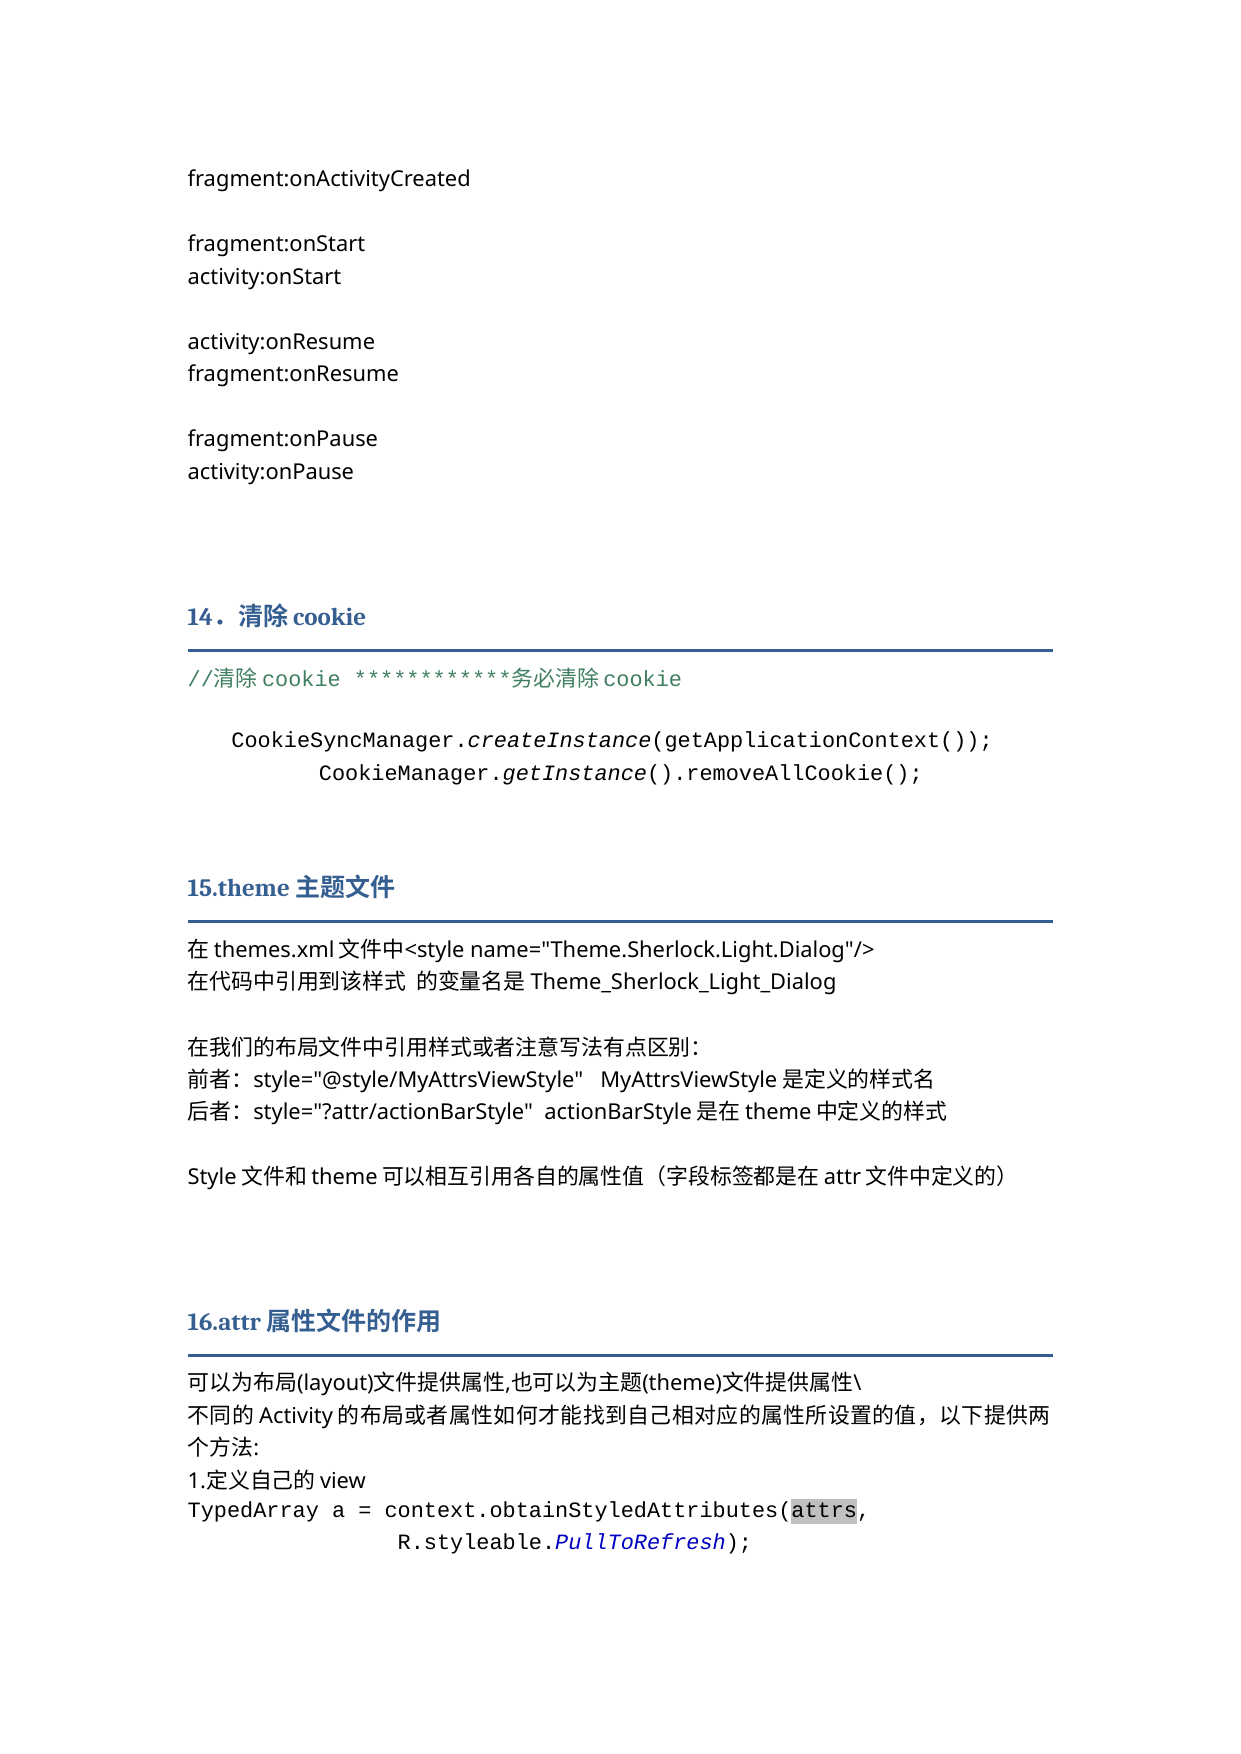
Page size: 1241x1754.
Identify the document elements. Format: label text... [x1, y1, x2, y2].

text 在我们的布局文件中引用样式或者注意写法有点区别： [187, 1029, 1053, 1062]
text 1.定义自己的view [187, 1463, 1053, 1495]
subtitle 16.attr属性文件的作用 [187, 1287, 1053, 1357]
text //清除cookie ************务必清除cookie [187, 661, 1053, 693]
text activity:onStart [187, 259, 1053, 292]
text CookieManager.getInstance().removeAllCookie(); [187, 758, 1053, 791]
subtitle 14．清除cookie [187, 582, 1053, 652]
text 在themes.xml文件中<style name="Theme.Sherlock.Light.Dialog"/> [187, 932, 1053, 964]
text 在代码中引用到该样式 的变量名是 Theme_Sherlock_Light_Dialog [187, 964, 1053, 997]
text fragment:onResume [187, 357, 1053, 389]
text Style文件和theme可以相互引用各自的属性值（字段标签都是在attr文件中定义的） [187, 1159, 1053, 1192]
text fragment:onActivityCreated [187, 162, 1053, 194]
text CookieSyncManager.createInstance(getApplicationContext()); [187, 693, 1053, 758]
text fragment:onStart [187, 227, 1053, 259]
text TypedArray a = context.obtainStyledAttributes(attrs, [187, 1495, 1053, 1528]
text R.styleable.PullToRefresh); [187, 1528, 1053, 1560]
text 可以为布局(layout)文件提供属性,也可以为主题(theme)文件提供属性\ [187, 1365, 1053, 1398]
text 前者：style="@style/MyAttrsViewStyle" MyAttrsViewStyle是定义的样式名 [187, 1062, 1053, 1094]
text activity:onPause [187, 454, 1053, 487]
text 不同的Activity的布局或者属性如何才能找到自己相对应的属性所设置的值，以下提供两个方法: [187, 1398, 1053, 1463]
text activity:onResume [187, 324, 1053, 357]
subtitle 15.theme主题文件 [187, 853, 1053, 923]
text 后者：style="?attr/actionBarStyle" actionBarStyle是在theme中定义的样式 [187, 1094, 1053, 1127]
text fragment:onPause [187, 422, 1053, 454]
